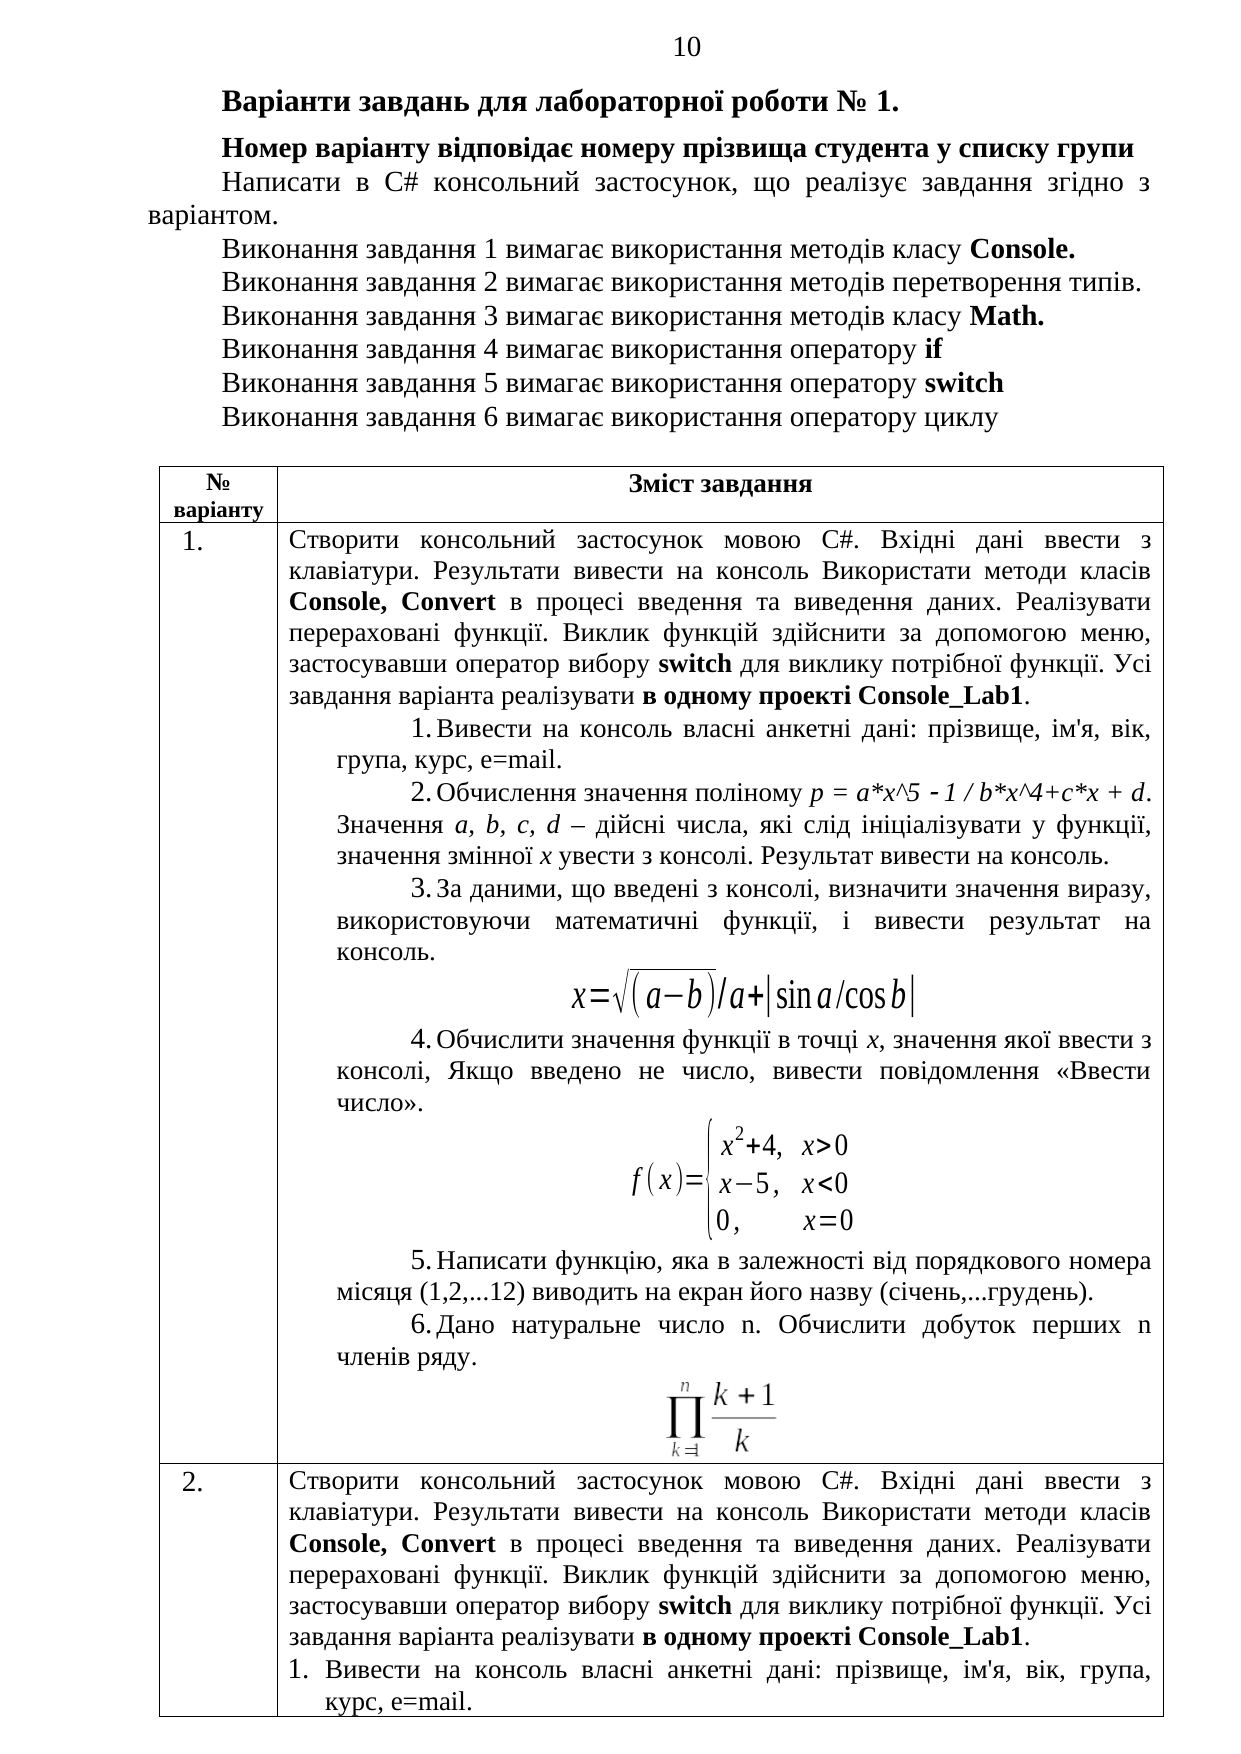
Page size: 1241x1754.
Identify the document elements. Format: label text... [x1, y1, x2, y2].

table_header Зміст завдання [278, 467, 1163, 522]
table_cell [278, 1464, 1163, 1716]
text Виконання завдання 4 вимагає використання оператору if [148, 332, 1152, 365]
table_header № варіанту [160, 467, 277, 522]
table_cell [160, 1464, 277, 1716]
text Виконання завдання 2 вимагає використання методів перетворення типів. [148, 264, 1152, 298]
text Номер варіанту відповідає номеру прізвища студента у списку групи [148, 130, 1152, 164]
text Написати в C# консольний застосунок, що реалізує завдання згідно з варіантом. [148, 164, 1152, 231]
table_cell [160, 523, 277, 1463]
subtitle Варіанти завдань для лабораторної роботи № 1. [148, 82, 1152, 118]
text Виконання завдання 5 вимагає використання оператору switch [148, 365, 1152, 399]
text Виконання завдання 1 вимагає використання методів класу Console. [148, 231, 1152, 264]
table_cell Створити консольний застосунок мовою C#. Вхідні дані ввести з клавіатури. Результати вивести на консоль Використати методи класів Console, Convert в процесі введення та виведення даних. Реалізувати перераховані функції. Виклик функцій здійснити за допомогою меню, застосувавши оператор вибору switch для виклику потрібної функції. Усі завдання варіанта реалізувати в одному проекті Console_Lab1. Вивести на консоль власні анкетні дані: прізвище, ім'я, вік, група, курс, e=mail. Обчислення значення поліному p = a*x^5 1 / b*x^4+c*x + d. Значення a, b, c, d – дійсні числа, які слід ініціалізувати у функції, значення змінної x увести з консолі. Результат вивести на консоль. За даними, що введені з консолі, визначити значення виразу, використовуючи математичні функції, і вивести результат на консоль. Обчислити значення функції в точці х, значення якої ввести з консолі, Якщо введено не число, вивести повідомлення «Ввести число». Написати функцію, яка в залежності від порядкового номера місяця (1,2,...12) виводить на екран його назву (січень,...грудень). Дано натуральне число n. Обчислити добуток перших n членів ряду. [278, 523, 1163, 1463]
text Виконання завдання 3 вимагає використання методів класу Math. [148, 298, 1152, 332]
text Виконання завдання 6 вимагає використання оператору циклу [148, 399, 1152, 432]
